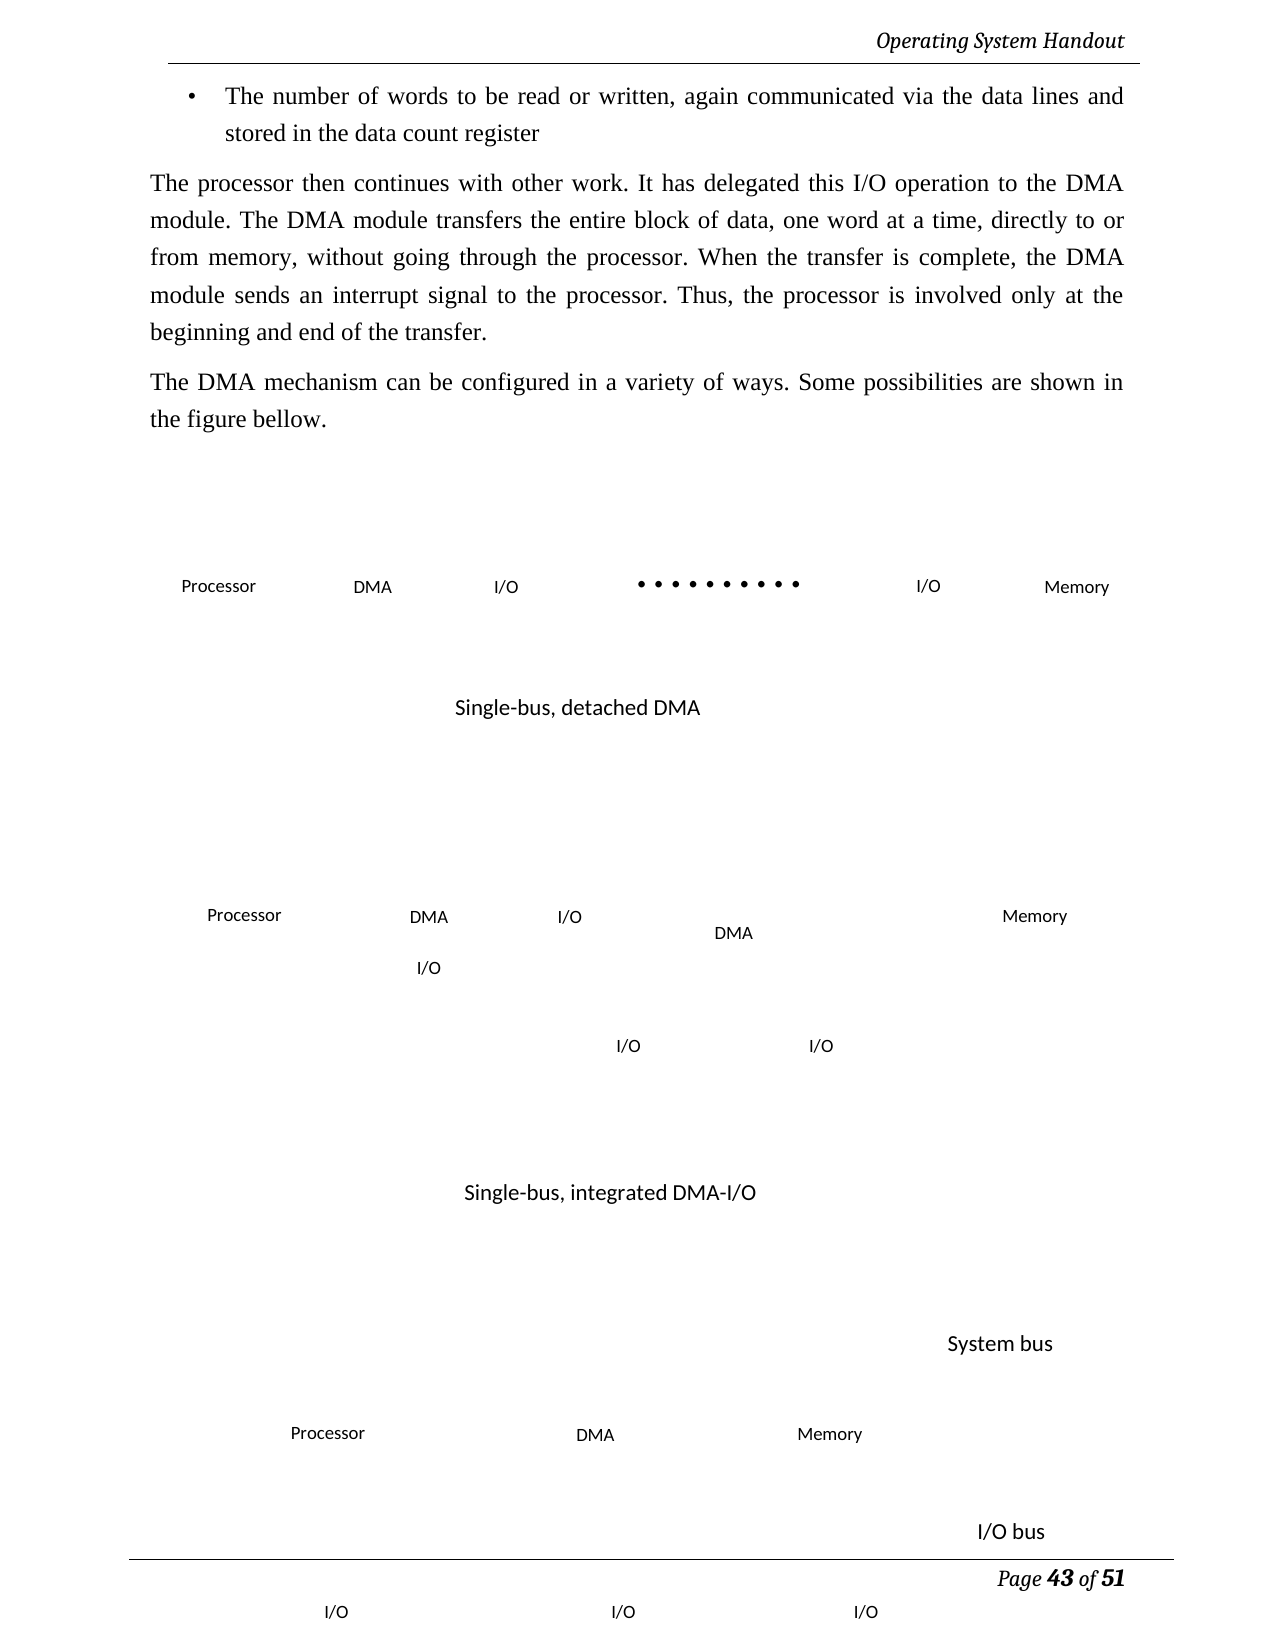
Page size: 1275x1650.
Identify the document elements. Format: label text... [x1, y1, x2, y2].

text The processor then continues with other work. It has delegated this I/O operation to the DMA module. The DMA module transfers the entire block of data, one word at a time, directly to or from memory, without going through the processor. When the transfer is complete, the DMA module sends an interrupt signal to the processor. Thus, the processor is involved only at the beginning and end of the transfer. [150, 168, 1125, 346]
list The number of words to be read or written, again communicated via the data lines and stored in the data count register [187, 81, 1125, 147]
text The DMA mechanism can be configured in a variety of ways. Some possibilities are shown in the figure bellow. [150, 367, 1125, 433]
